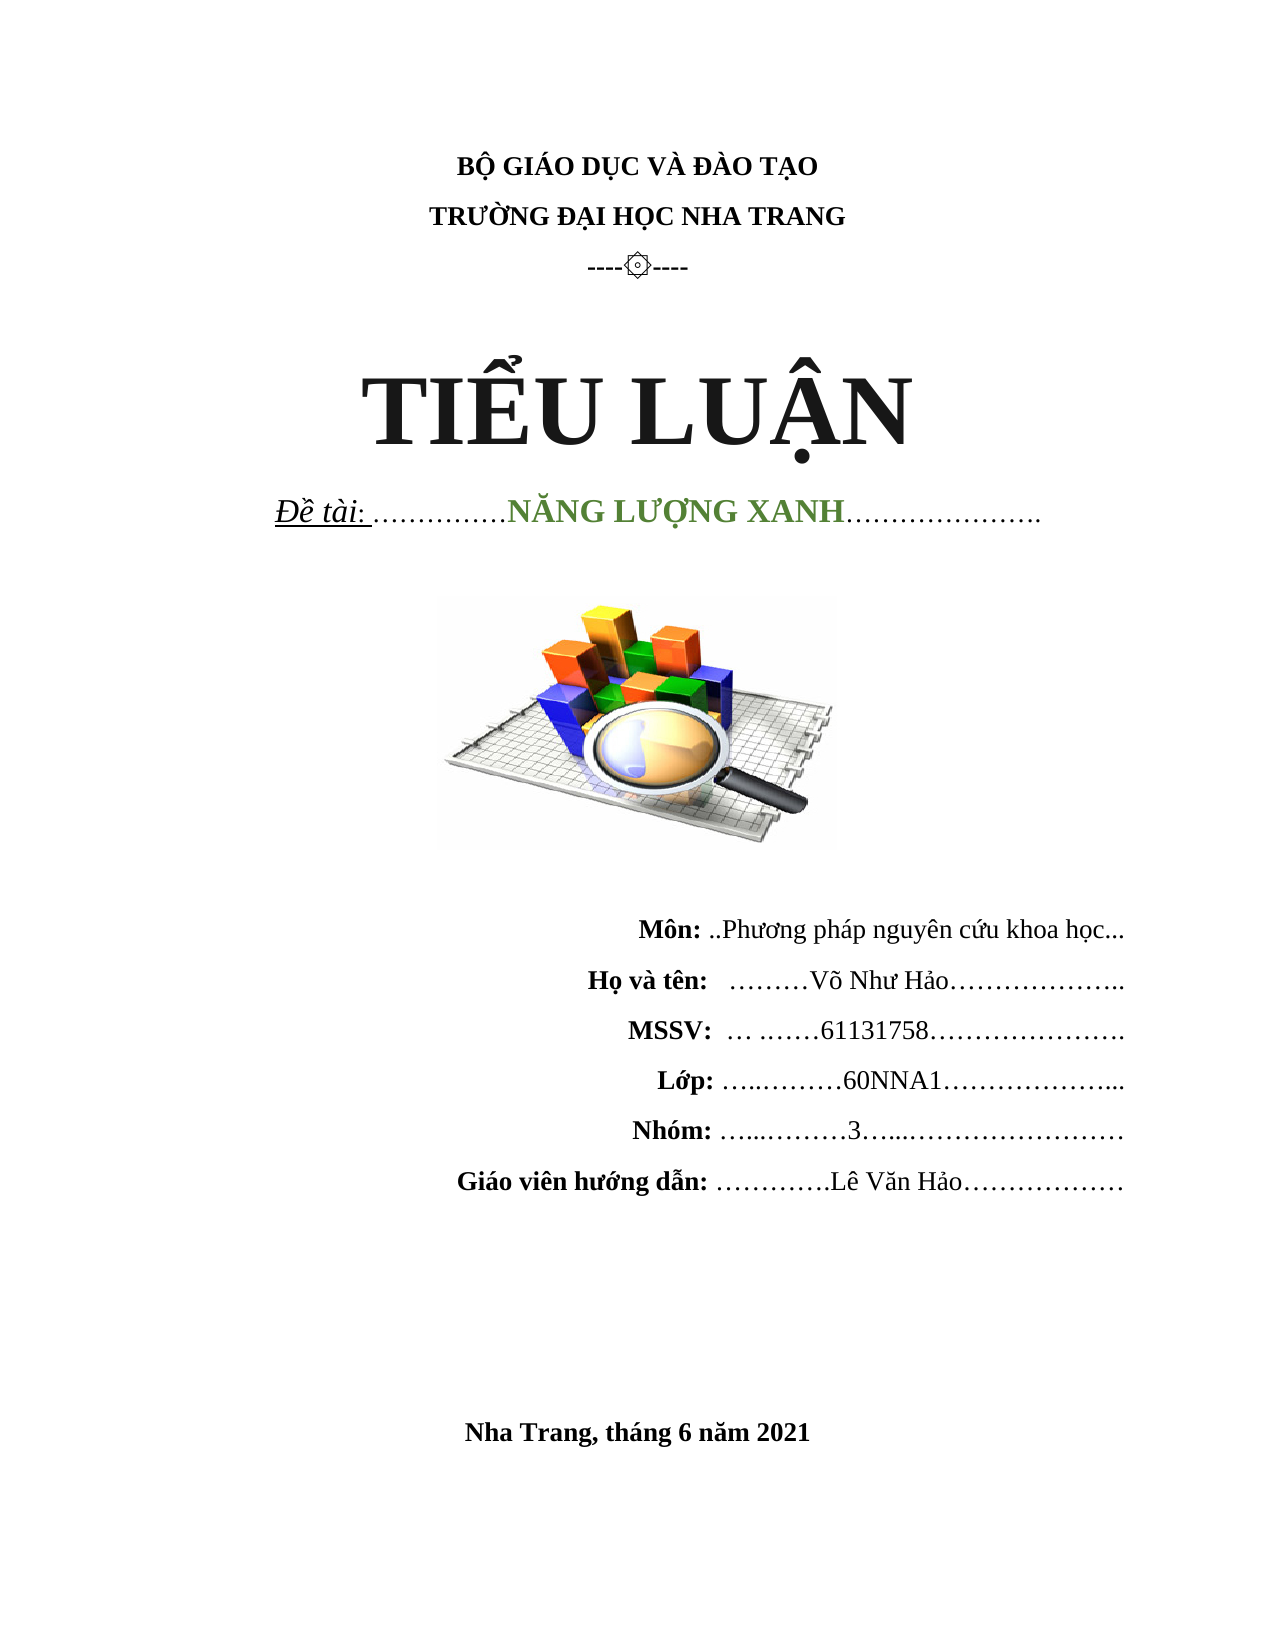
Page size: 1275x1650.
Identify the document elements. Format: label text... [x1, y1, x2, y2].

text Họ và tên: ………Võ Như Hảo……………….. [150, 964, 1125, 995]
text TIỂU LUẬN [150, 351, 1125, 466]
text Nha Trang, tháng 6 năm 2021 [150, 1416, 1125, 1447]
text Giáo viên hướng dẫn: ………….Lê Văn Hảo……………… [150, 1165, 1125, 1196]
text Đề tài: ……………NĂNG LƯỢNG XANH…………………. [150, 492, 1125, 530]
text Lớp: …..………60NNA1………………... [150, 1064, 1125, 1095]
text BỘ GIÁO DỤC VÀ ĐÀO TẠO [150, 150, 1125, 181]
picture [371, 596, 904, 850]
text Nhóm: …...………3…...…………………… [150, 1114, 1125, 1146]
text Môn: ..Phương pháp nguyên cứu khoa học... [150, 914, 1125, 945]
text TRƯỜNG ĐẠI HỌC NHA TRANG [150, 200, 1125, 231]
text ---󠄦󠄦-󠄦۞-󠄦󠄦--- [150, 250, 1125, 282]
text MSSV: … .……61131758…………………. [150, 1014, 1125, 1045]
